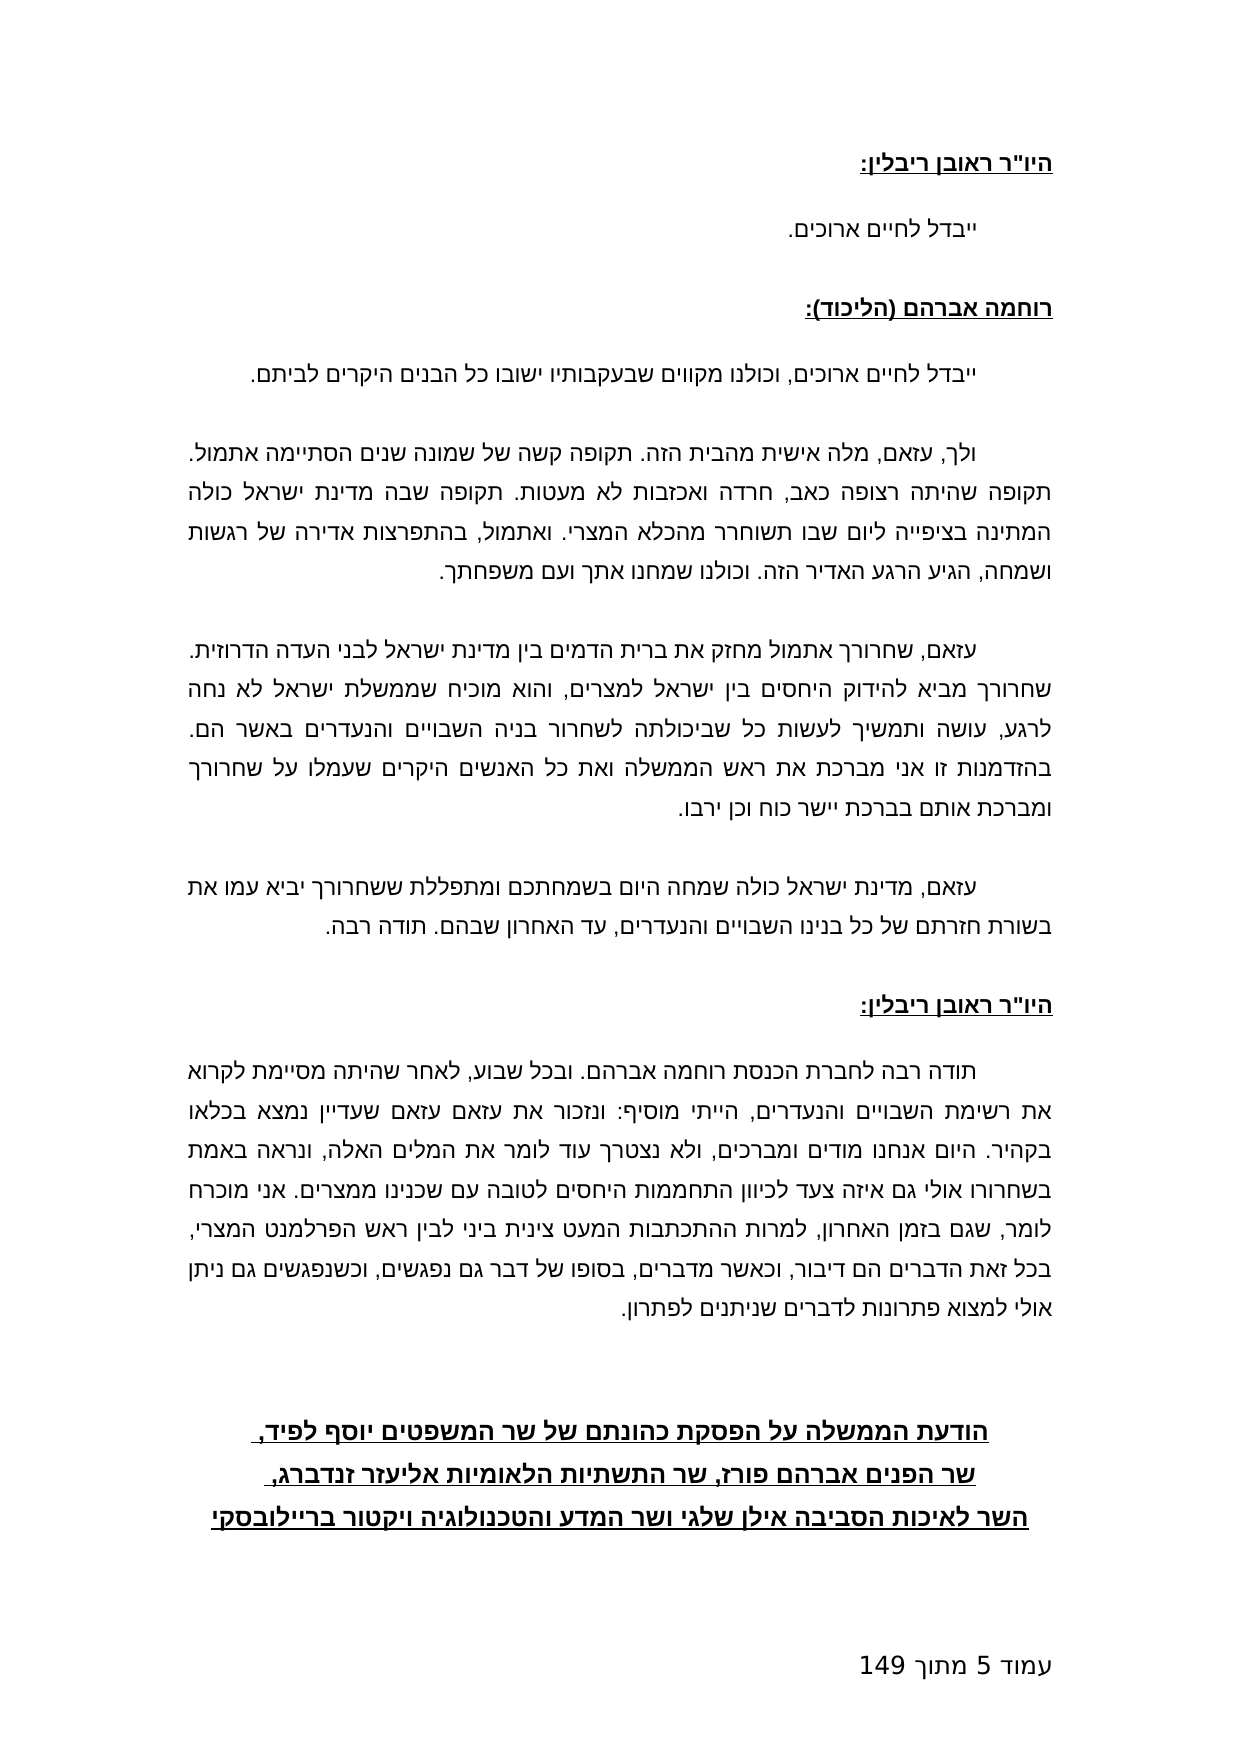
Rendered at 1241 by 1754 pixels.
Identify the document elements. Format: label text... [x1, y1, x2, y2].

text הודעת הממשלה על הפסקת כהונתם של שר המשפטים יוסף לפיד, שר הפנים אברהם פורז, שר התשתיות הלאומיות אליעזר זנדברג, השר לאיכות הסביבה אילן שלגי ושר המדע והטכנולוגיה ויקטור בריילובסקי [187, 1417, 1053, 1532]
text עזאם, שחרורך אתמול מחזק את ברית הדמים בין מדינת ישראל לבני העדה הדרוזית. שחרורך מביא להידוק היחסים בין ישראל למצרים, והוא מוכיח שממשלת ישראל לא נחה לרגע, עושה ותמשיך לעשות כל שביכולתה לשחרור בניה השבויים והנעדרים באשר הם. בהזדמנות זו אני מברכת את ראש הממשלה ואת כל האנשים היקרים שעמלו על שחרורך ומברכת אותם בברכת יישר כוח וכן ירבו. [187, 637, 1053, 821]
text רוחמה אברהם (הליכוד): [187, 295, 1053, 321]
text היו"ר ראובן ריבלין: [187, 150, 1053, 176]
text תודה רבה לחברת הכנסת רוחמה אברהם. ובכל שבוע, לאחר שהיתה מסיימת לקרוא את רשימת השבויים והנעדרים, הייתי מוסיף: ונזכור את עזאם עזאם שעדיין נמצא בכלאו בקהיר. היום אנחנו מודים ומברכים, ולא נצטרך עוד לומר את המלים האלה, ונראה באמת בשחרורו אולי גם איזה צעד לכיוון התחממות היחסים לטובה עם שכנינו ממצרים. אני מוכרח לומר, שגם בזמן האחרון, למרות ההתכתבות המעט צינית ביני לבין ראש הפרלמנט המצרי, בכל זאת הדברים הם דיבור, וכאשר מדברים, בסופו של דבר גם נפגשים, וכשנפגשים גם ניתן אולי למצוא פתרונות לדברים שניתנים לפתרון. [187, 1058, 1053, 1321]
text ייבדל לחיים ארוכים, וכולנו מקווים שבעקבותיו ישובו כל הבנים היקרים לביתם. [187, 361, 1053, 387]
text היו"ר ראובן ריבלין: [187, 992, 1053, 1019]
text ולך, עזאם, מלה אישית מהבית הזה. תקופה קשה של שמונה שנים הסתיימה אתמול. תקופה שהיתה רצופה כאב, חרדה ואכזבות לא מעטות. תקופה שבה מדינת ישראל כולה המתינה בציפייה ליום שבו תשוחרר מהכלא המצרי. ואתמול, בהתפרצות אדירה של רגשות ושמחה, הגיע הרגע האדיר הזה. וכולנו שמחנו אתך ועם משפחתך. [187, 439, 1053, 584]
text ייבדל לחיים ארוכים. [187, 216, 1053, 242]
text עזאם, מדינת ישראל כולה שמחה היום בשמחתכם ומתפללת ששחרורך יביא עמו את בשורת חזרתם של כל בנינו השבויים והנעדרים, עד האחרון שבהם. תודה רבה. [187, 874, 1053, 940]
